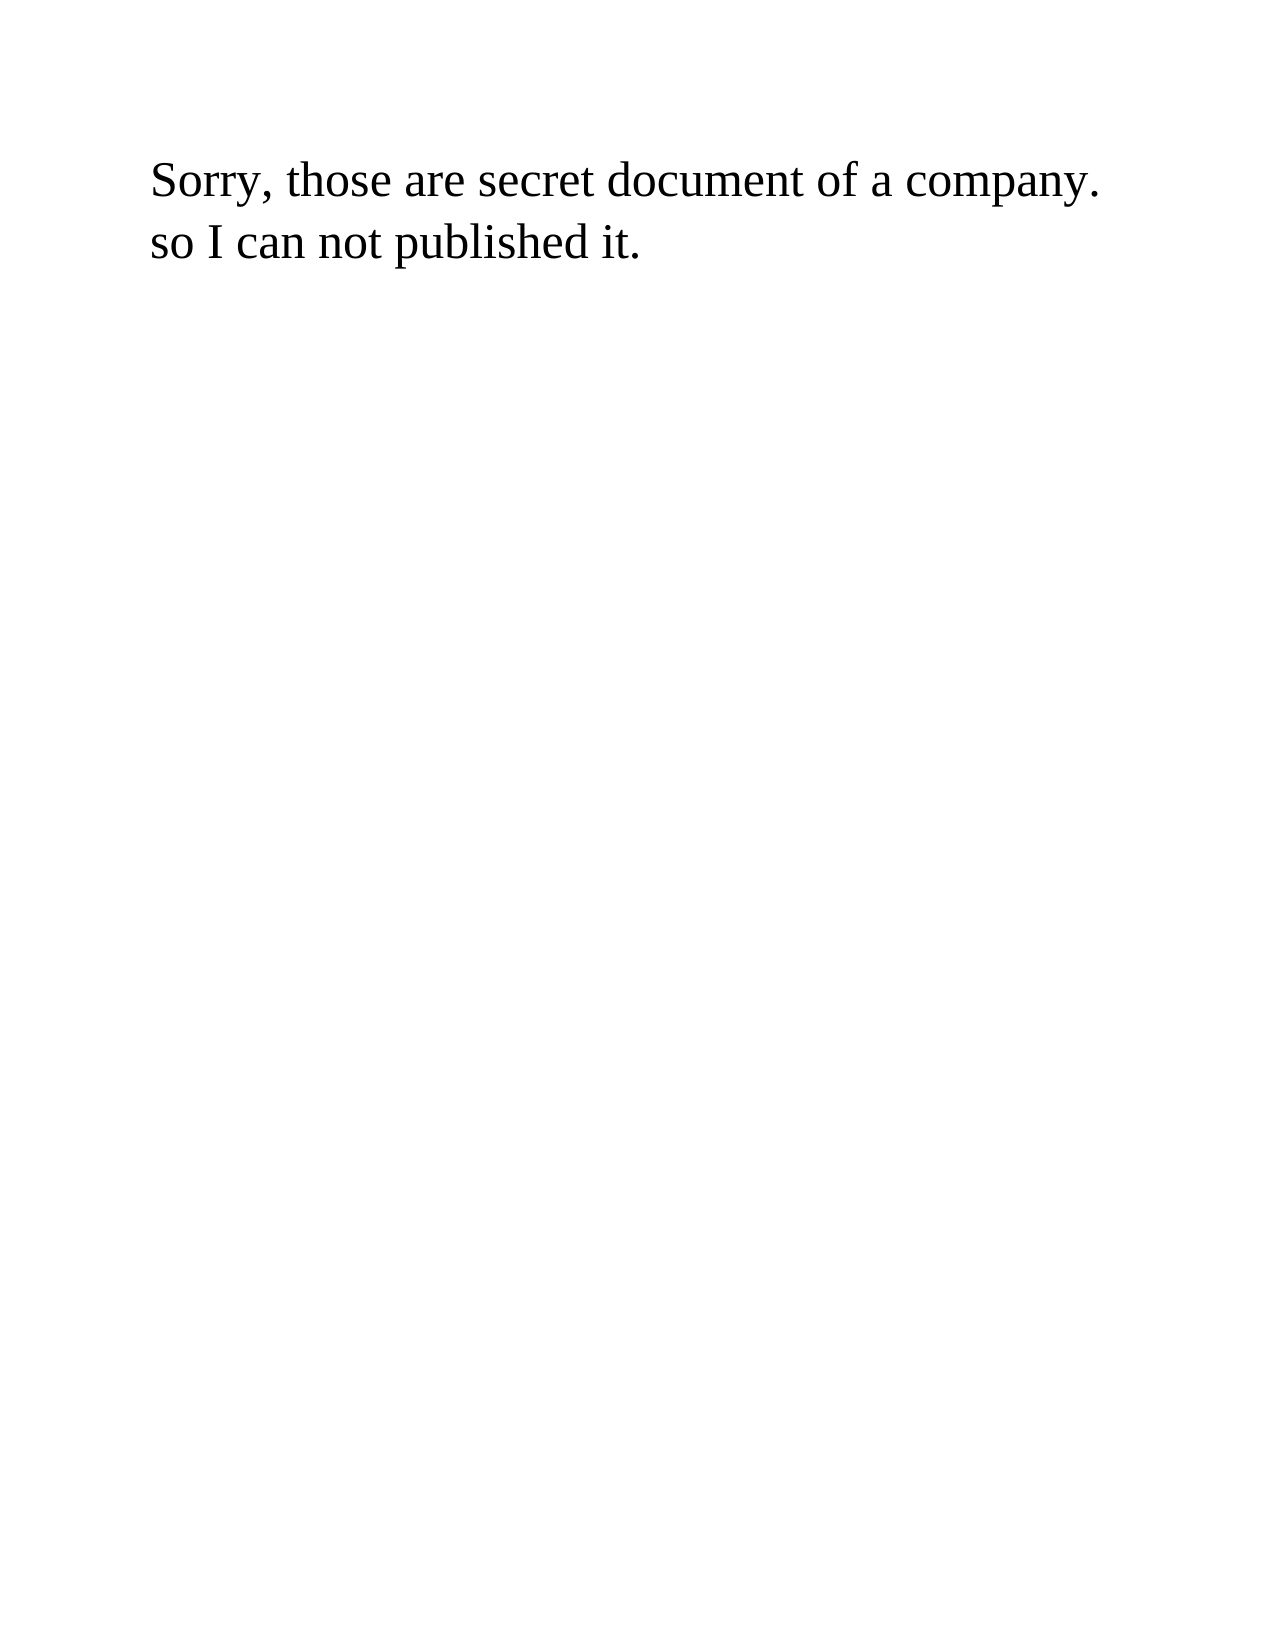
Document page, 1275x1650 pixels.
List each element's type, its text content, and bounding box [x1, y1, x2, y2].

text Sorry, those are secret document of a company. so I can not published it. [150, 150, 1125, 269]
